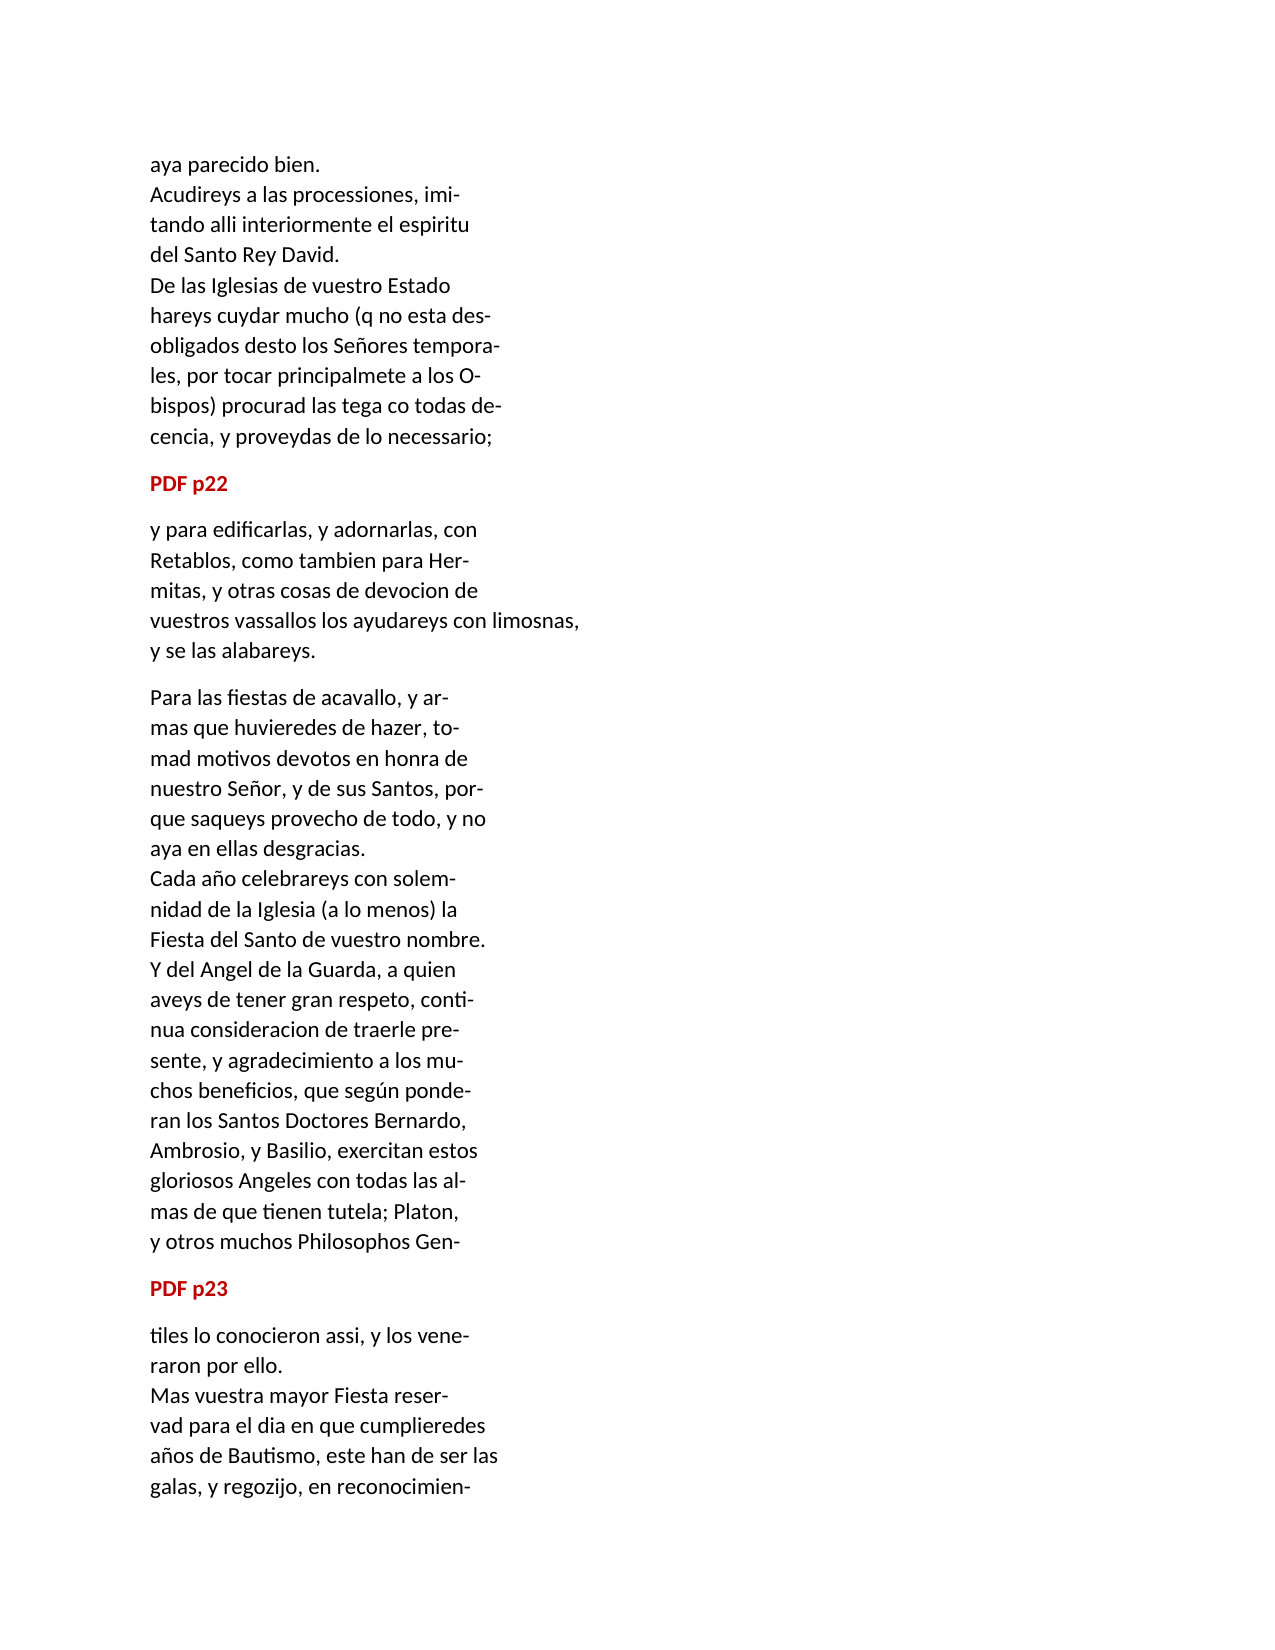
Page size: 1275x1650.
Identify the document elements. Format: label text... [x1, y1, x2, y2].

text PDF p22 [150, 469, 1125, 497]
text y para edificarlas, y adornarlas, con Retablos, como tambien para Her- mitas, y otras cosas de devocion de vuestros vassallos los ayudareys con limosnas, y se las alabareys. [150, 516, 1125, 664]
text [150, 150, 1125, 450]
text PDF p23 [150, 1274, 1125, 1302]
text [150, 1321, 1125, 1500]
text Para las fiestas de acavallo, y ar- mas que huvieredes de hazer, to- mad motivos devotos en honra de nuestro Señor, y de sus Santos, por- que saqueys provecho de todo, y no aya en ellas desgracias. Cada año celebrareys con solem- nidad de la Iglesia (a lo menos) la Fiesta del Santo de vuestro nombre. Y del Angel de la Guarda, a quien aveys de tener gran respeto, conti- nua consideracion de traerle pre- sente, y agradecimiento a los mu- chos beneficios, que según ponde- ran los Santos Doctores Bernardo, Ambrosio, y Basilio, exercitan estos gloriosos Angeles con todas las al- mas de que tienen tutela; Platon, y otros muchos Philosophos Gen- [150, 683, 1125, 1255]
